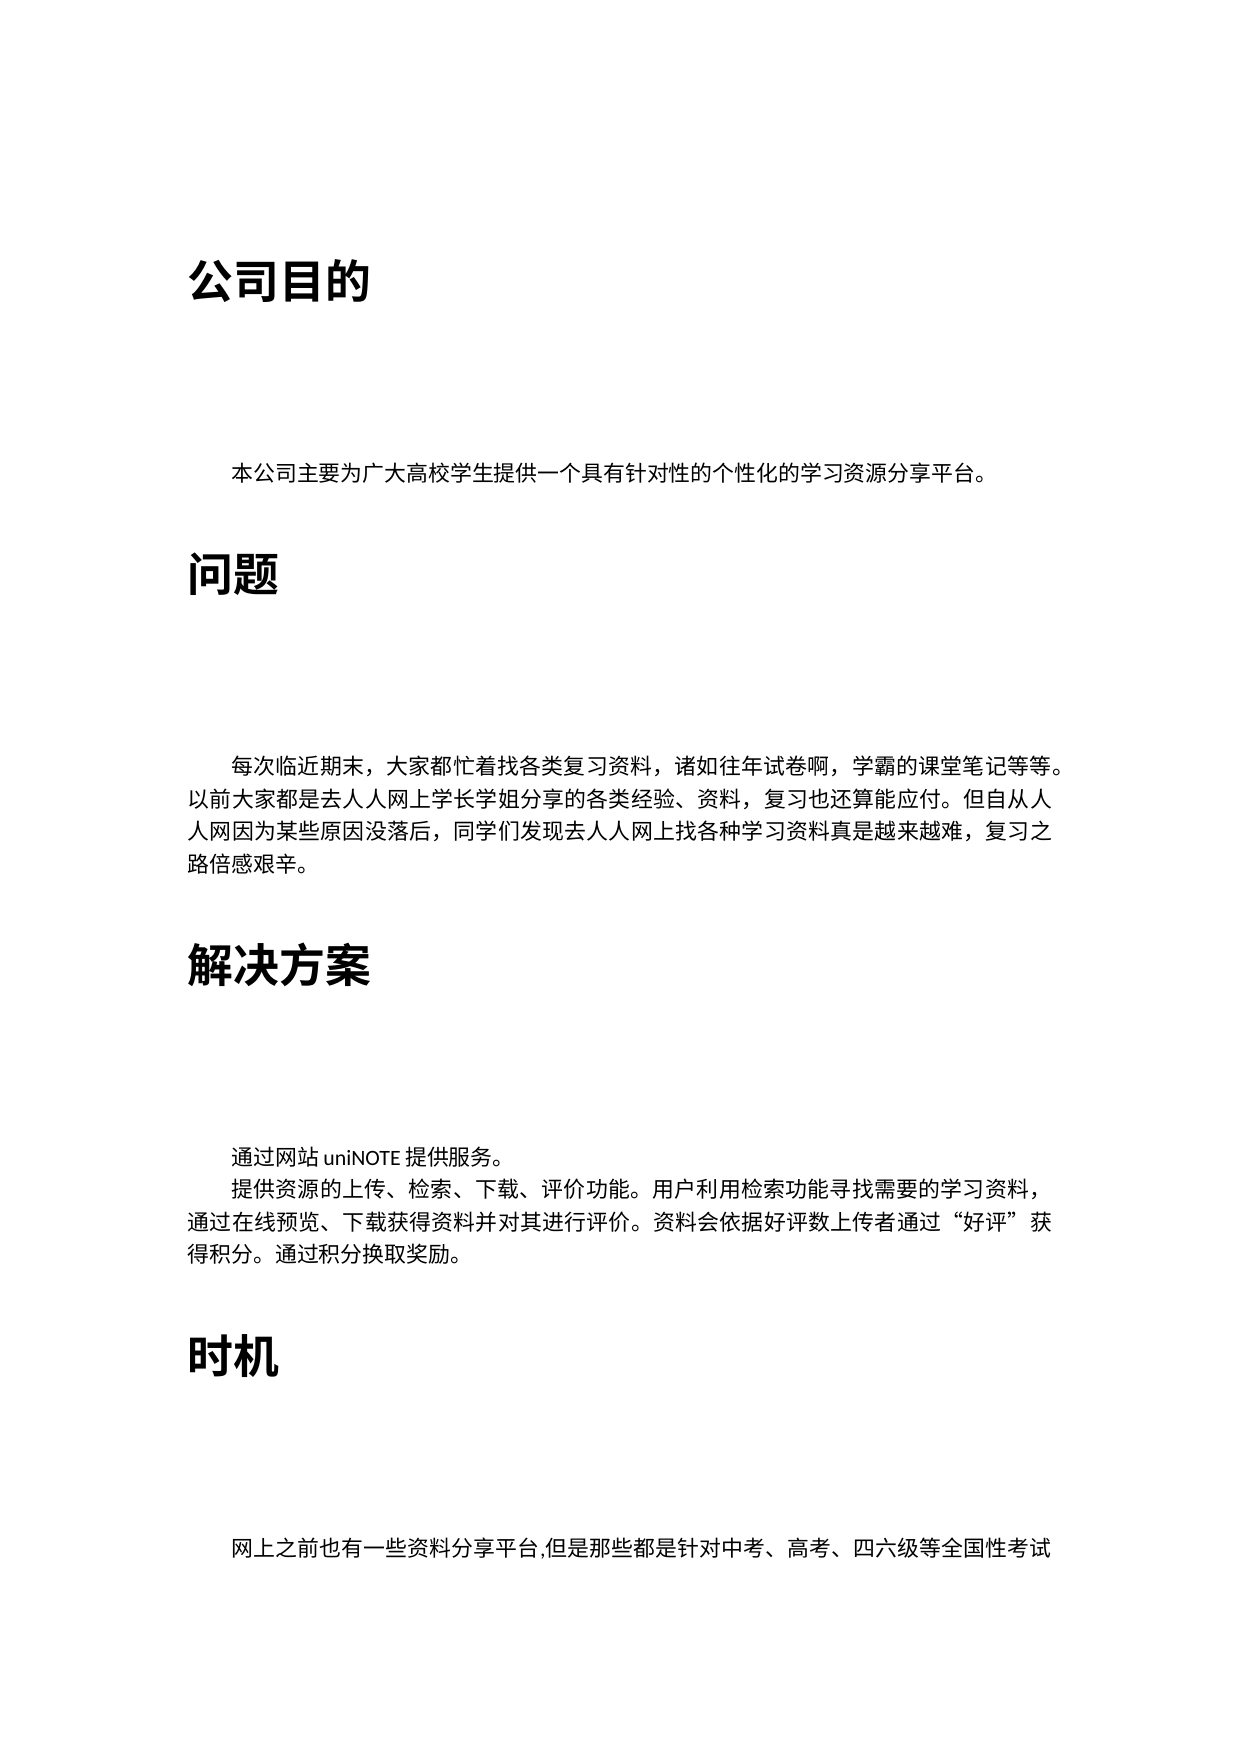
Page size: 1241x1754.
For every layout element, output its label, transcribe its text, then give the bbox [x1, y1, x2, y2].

text 本公司主要为广大高校学生提供一个具有针对性的个性化的学习资源分享平台。 [187, 455, 1053, 488]
subtitle 公司目的 [187, 230, 1053, 327]
text 提供资源的上传、检索、下载、评价功能。用户利用检索功能寻找需要的学习资料，通过在线预览、下载获得资料并对其进行评价。资料会依据好评数上传者通过“好评”获得积分。通过积分换取奖励。 [187, 1172, 1053, 1269]
text 通过网站uniNOTE提供服务。 [187, 1139, 1053, 1172]
subtitle 问题 [187, 523, 1053, 621]
subtitle 解决方案 [187, 914, 1053, 1012]
subtitle 时机 [187, 1305, 1053, 1402]
text 每次临近期末，大家都忙着找各类复习资料，诸如往年试卷啊，学霸的课堂笔记等等。以前大家都是去人人网上学长学姐分享的各类经验、资料，复习也还算能应付。但自从人人网因为某些原因没落后，同学们发现去人人网上找各种学习资料真是越来越难，复习之路倍感艰辛。 [187, 749, 1053, 879]
